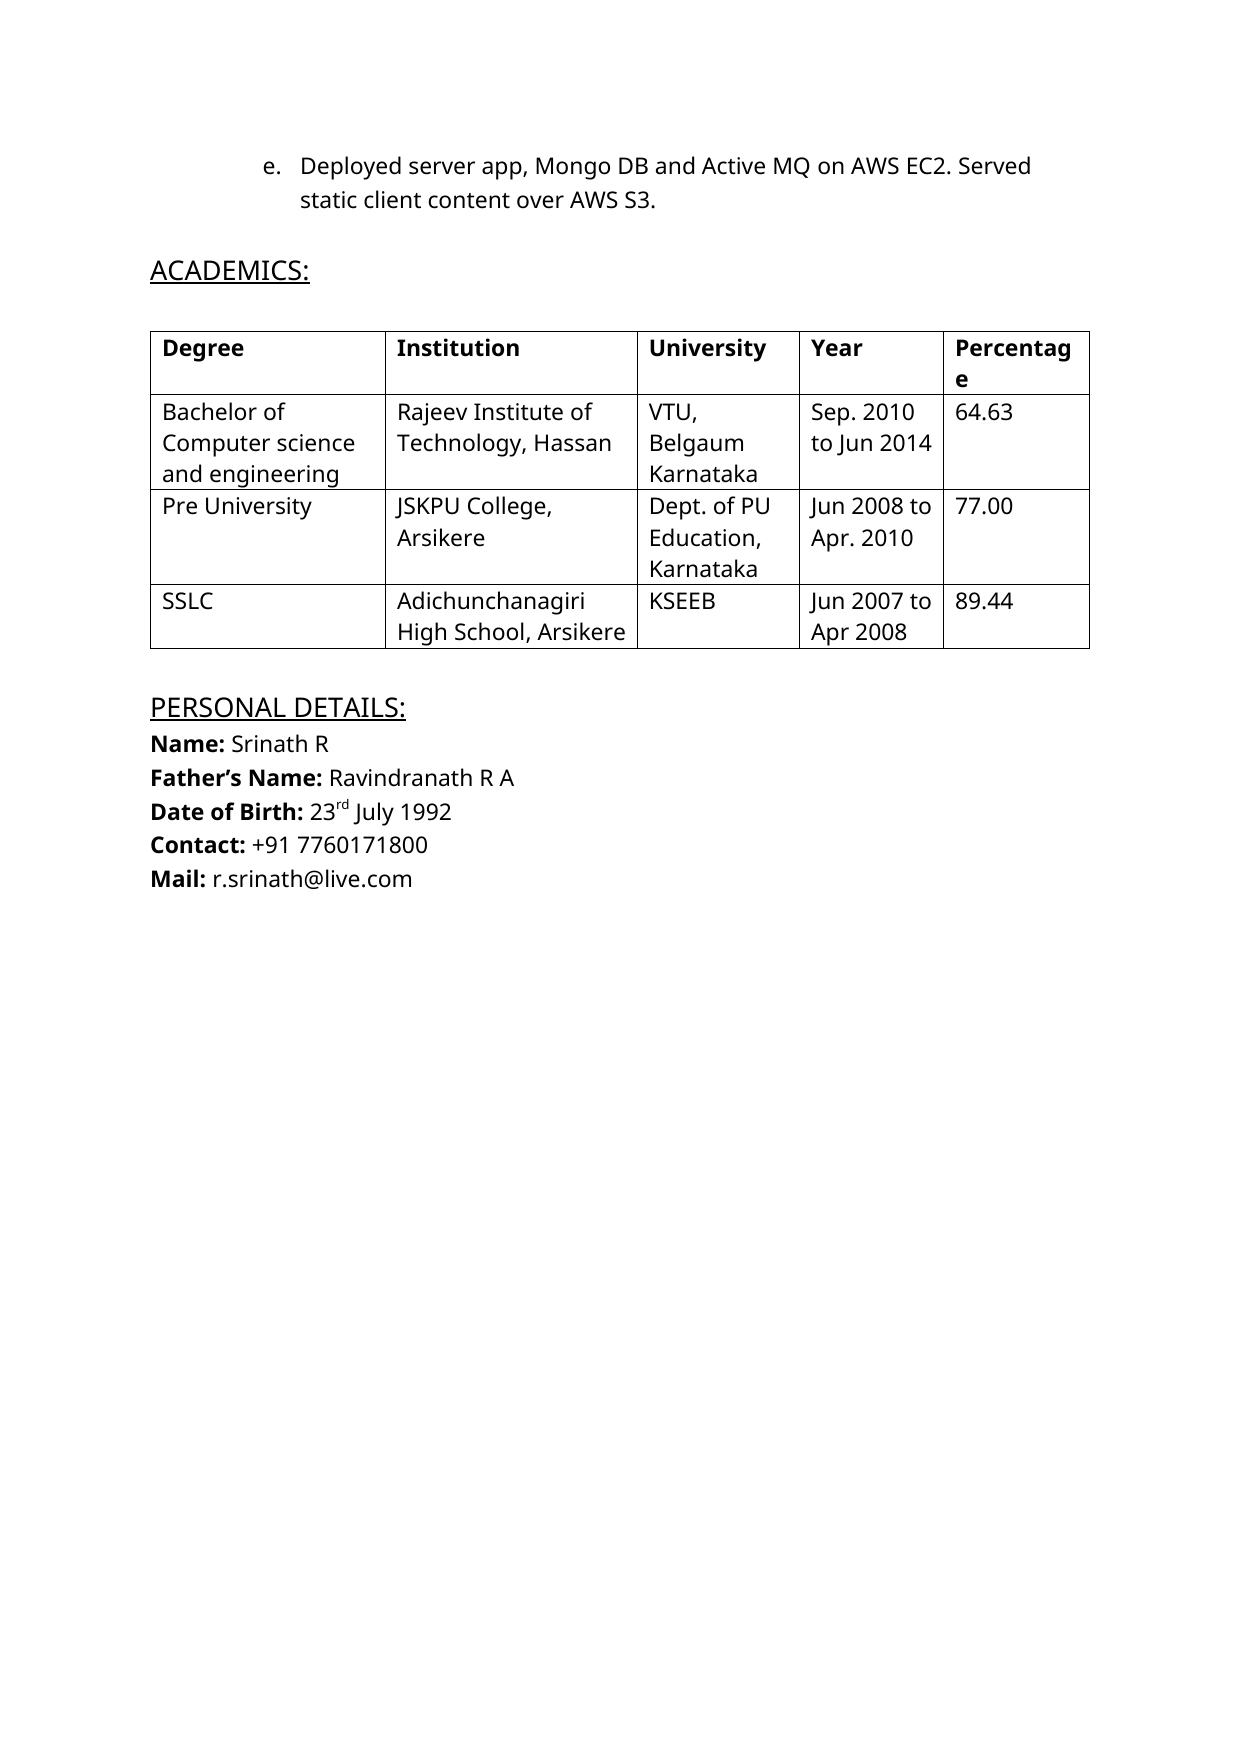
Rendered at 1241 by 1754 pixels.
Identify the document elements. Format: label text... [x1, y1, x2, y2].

list Deployed server app, Mongo DB and Active MQ on AWS EC2. Served static client content over AWS S3. [262, 150, 1090, 215]
table_cell Sep. 2010 to Jun 2014 [800, 395, 943, 489]
table_header Percentage [944, 332, 1089, 394]
list Date of Birth: 23rd July 1992 [150, 796, 1090, 827]
table_header Institution [386, 332, 637, 394]
list Name: Srinath R [150, 728, 1090, 759]
table_cell KSEEB [638, 585, 799, 647]
table_cell Jun 2008 to Apr. 2010 [800, 490, 943, 584]
list Contact: +91 7760171800 [150, 829, 1090, 861]
table_cell 89.44 [944, 585, 1089, 647]
table_cell Dept. of PU Education, Karnataka [638, 490, 799, 584]
text Mail: r.srinath@live.com [150, 863, 1090, 894]
table_cell Pre University [151, 490, 385, 584]
text PERSONAL DETAILS: [150, 688, 1090, 725]
table_cell JSKPU College, Arsikere [386, 490, 637, 584]
table_header University [638, 332, 799, 394]
table_header Year [800, 332, 943, 394]
table_cell Rajeev Institute of Technology, Hassan [386, 395, 637, 489]
table_cell VTU, Belgaum Karnataka [638, 395, 799, 489]
text ACADEMICS: [150, 251, 1090, 288]
table_cell 77.00 [944, 490, 1089, 584]
table_header Degree [151, 332, 385, 394]
table_cell SSLC [151, 585, 385, 647]
table_cell 64.63 [944, 395, 1089, 489]
list Father’s Name: Ravindranath R A [150, 762, 1090, 793]
table_cell Adichunchanagiri High School, Arsikere [386, 585, 637, 647]
table_cell Bachelor of Computer science and engineering [151, 395, 385, 489]
table_cell Jun 2007 to Apr 2008 [800, 585, 943, 647]
